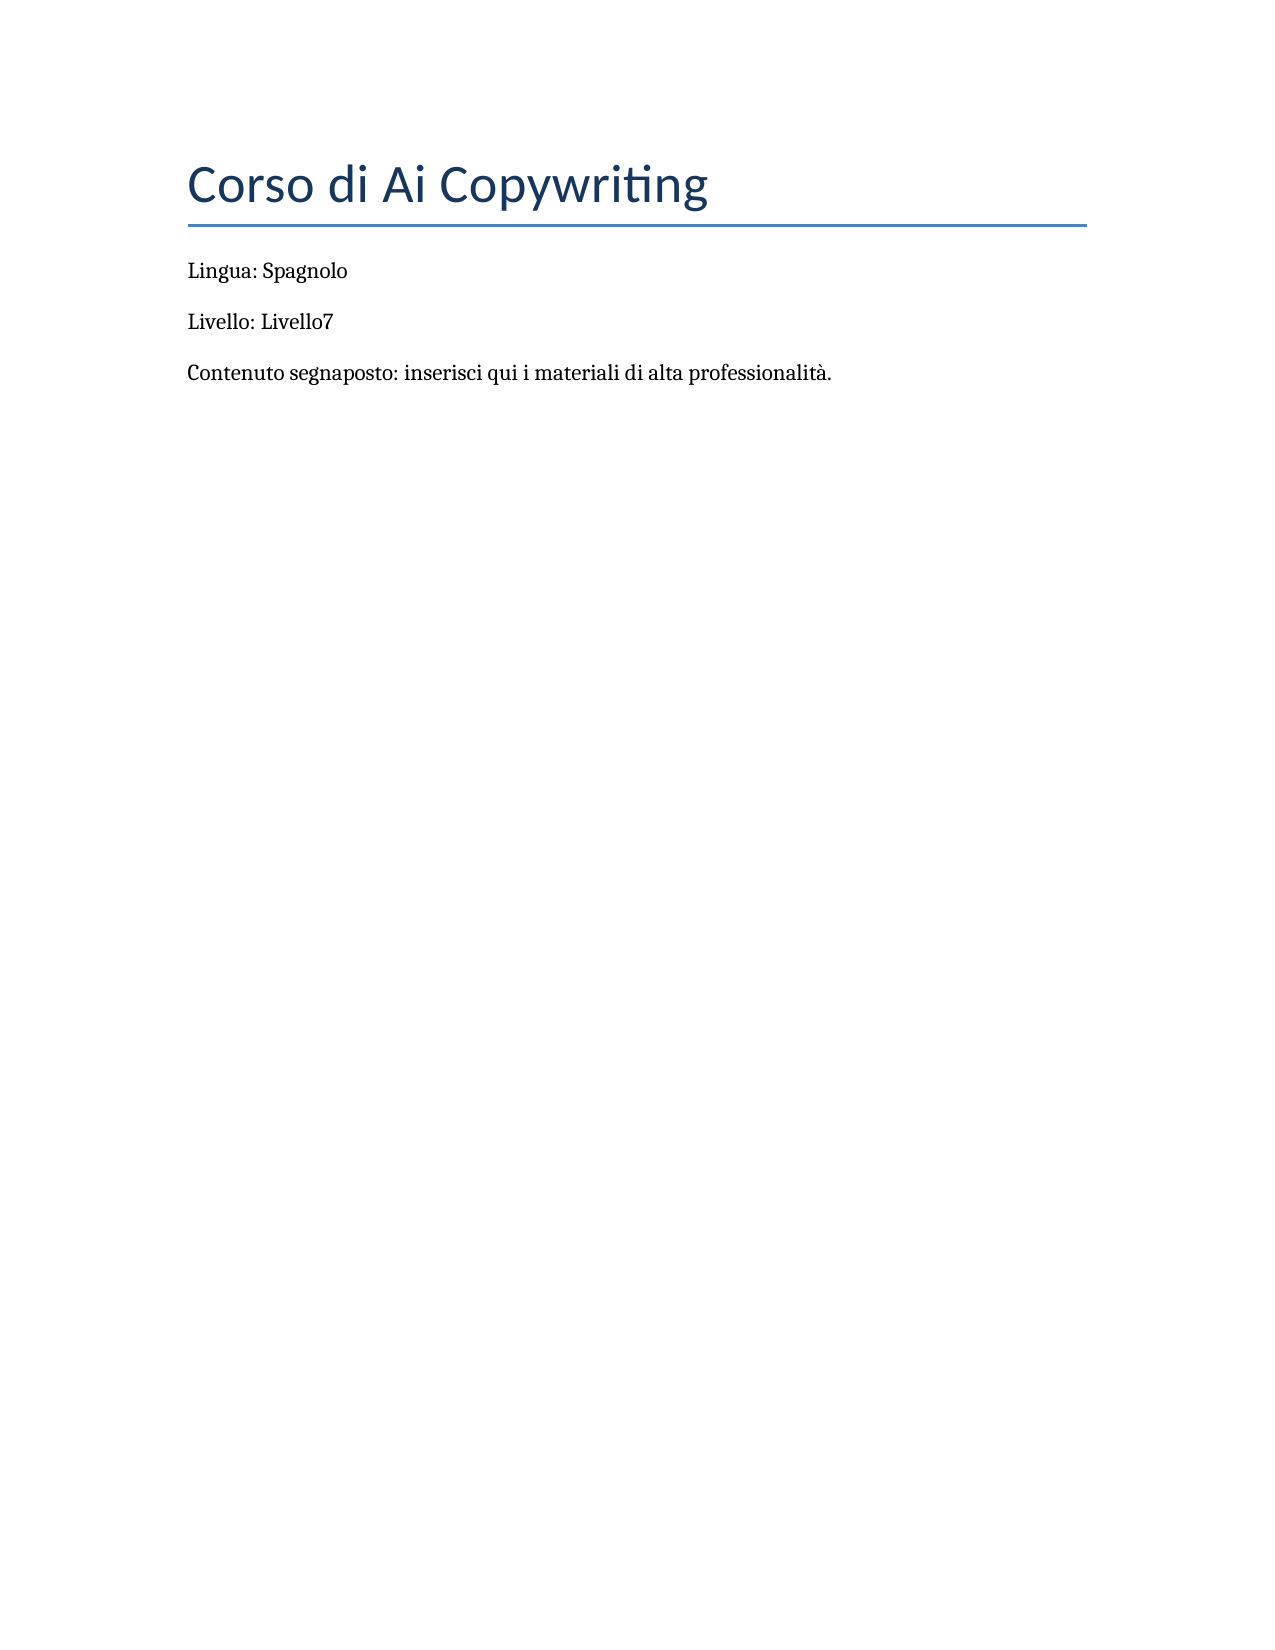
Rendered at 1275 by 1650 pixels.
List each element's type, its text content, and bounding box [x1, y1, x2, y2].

text Lingua: Spagnolo [187, 258, 1087, 284]
title Corso di Ai Copywriting [187, 150, 1087, 227]
text Livello: Livello7 [187, 309, 1087, 335]
text Contenuto segnaposto: inserisci qui i materiali di alta professionalità. [187, 360, 1087, 386]
